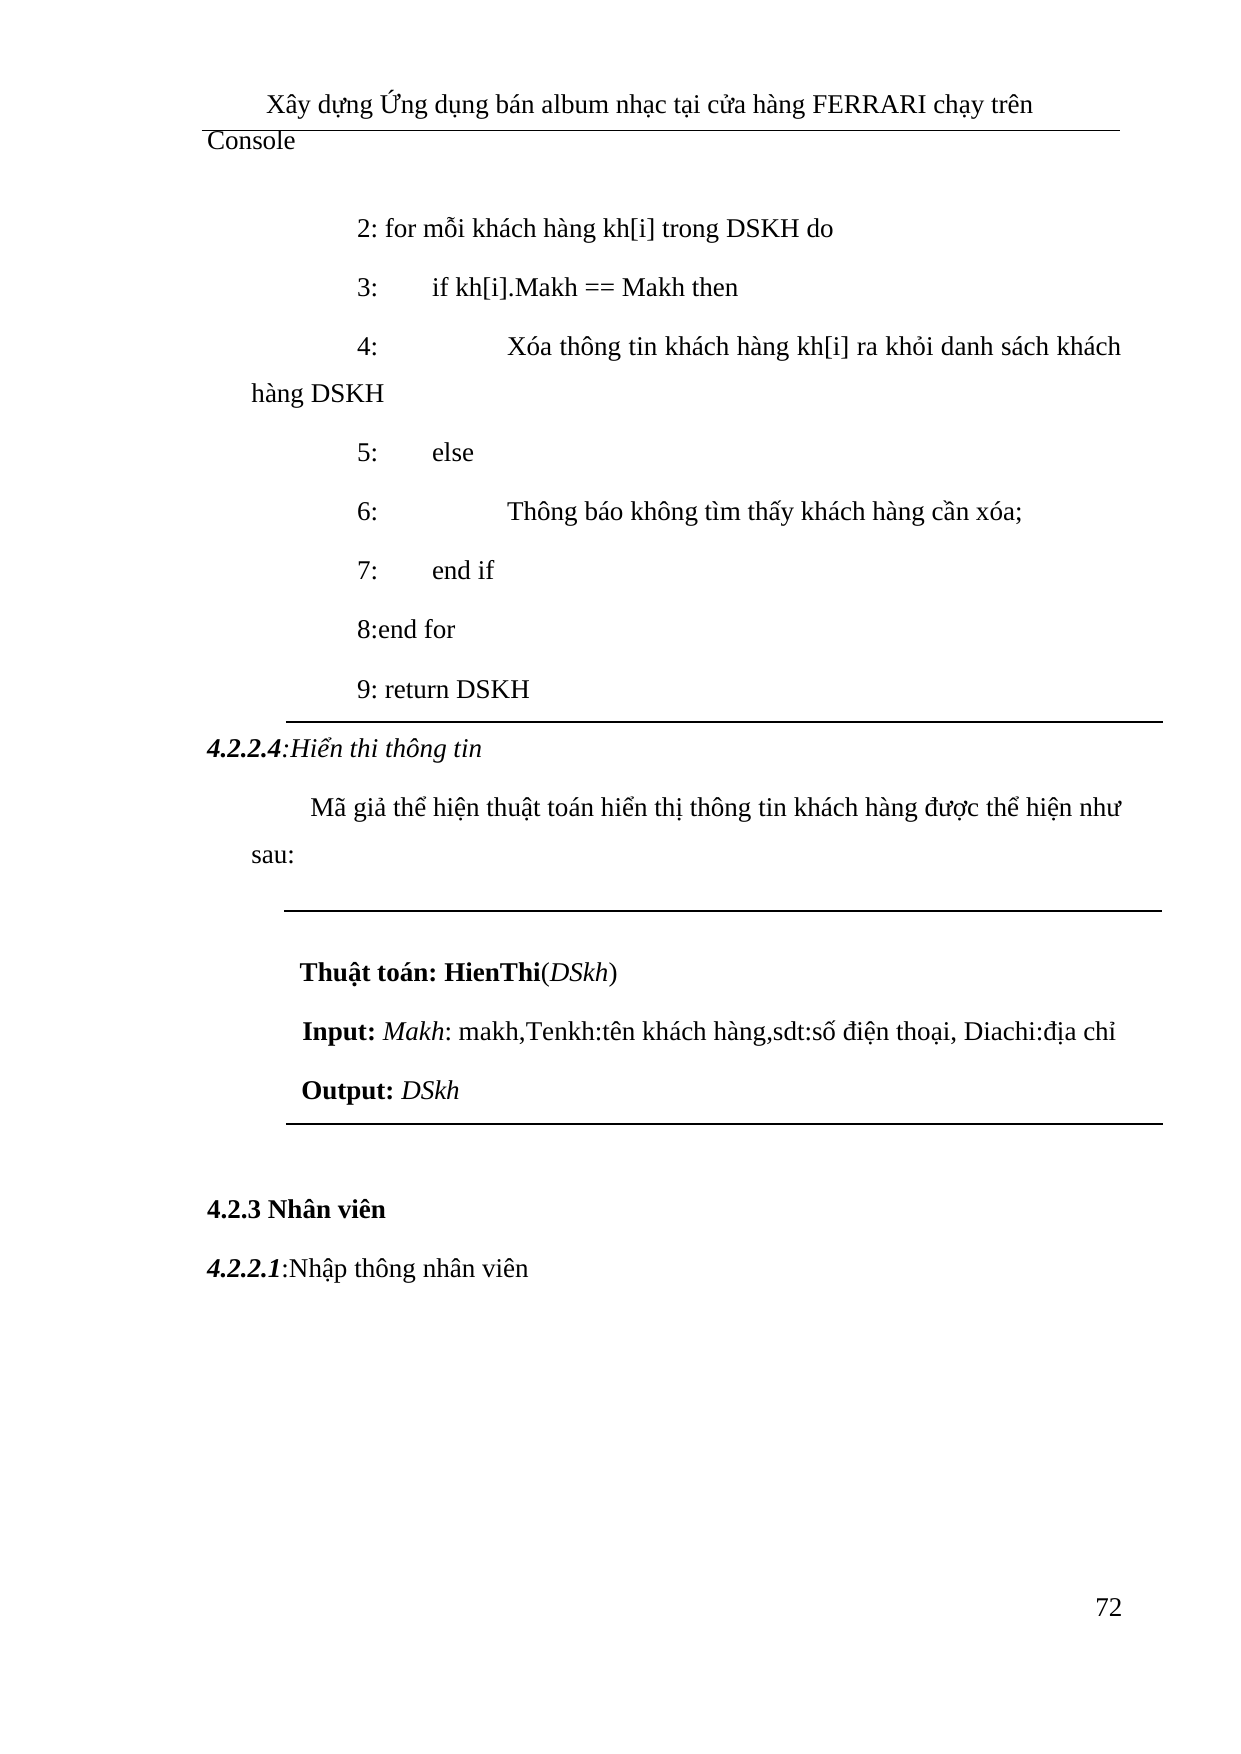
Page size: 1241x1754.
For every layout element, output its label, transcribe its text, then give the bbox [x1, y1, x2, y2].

text 2: for mỗi khách hàng kh[i] trong DSKH do [251, 212, 1122, 243]
text 4.2.2.1:Nhập thông nhân viên [207, 1252, 1122, 1283]
text 7: end if [251, 554, 1122, 586]
text 5: else [251, 436, 1122, 467]
text Input: Makh: makh,Tenkh:tên khách hàng,sdt:số điện thoại, Diachi:địa chỉ [207, 1015, 1122, 1046]
text Mã giả thể hiện thuật toán hiển thị thông tin khách hàng được thể hiện như sau: [251, 791, 1122, 869]
text Thuật toán: HienThi(DSkh) [207, 956, 1122, 987]
text 4.2.3 Nhân viên [207, 1193, 1122, 1224]
text 3: if kh[i].Makh == Makh then [251, 271, 1122, 302]
text 9: return DSKH [251, 673, 1122, 704]
text 4.2.2.4:Hiển thi thông tin [207, 732, 1122, 763]
text 8:end for [251, 614, 1122, 645]
text 4: Xóa thông tin khách hàng kh[i] ra khỏi danh sách khách hàng DSKH [251, 330, 1122, 408]
text Output: DSkh [281, 1074, 1122, 1106]
text 6: Thông báo không tìm thấy khách hàng cần xóa; [251, 495, 1122, 526]
